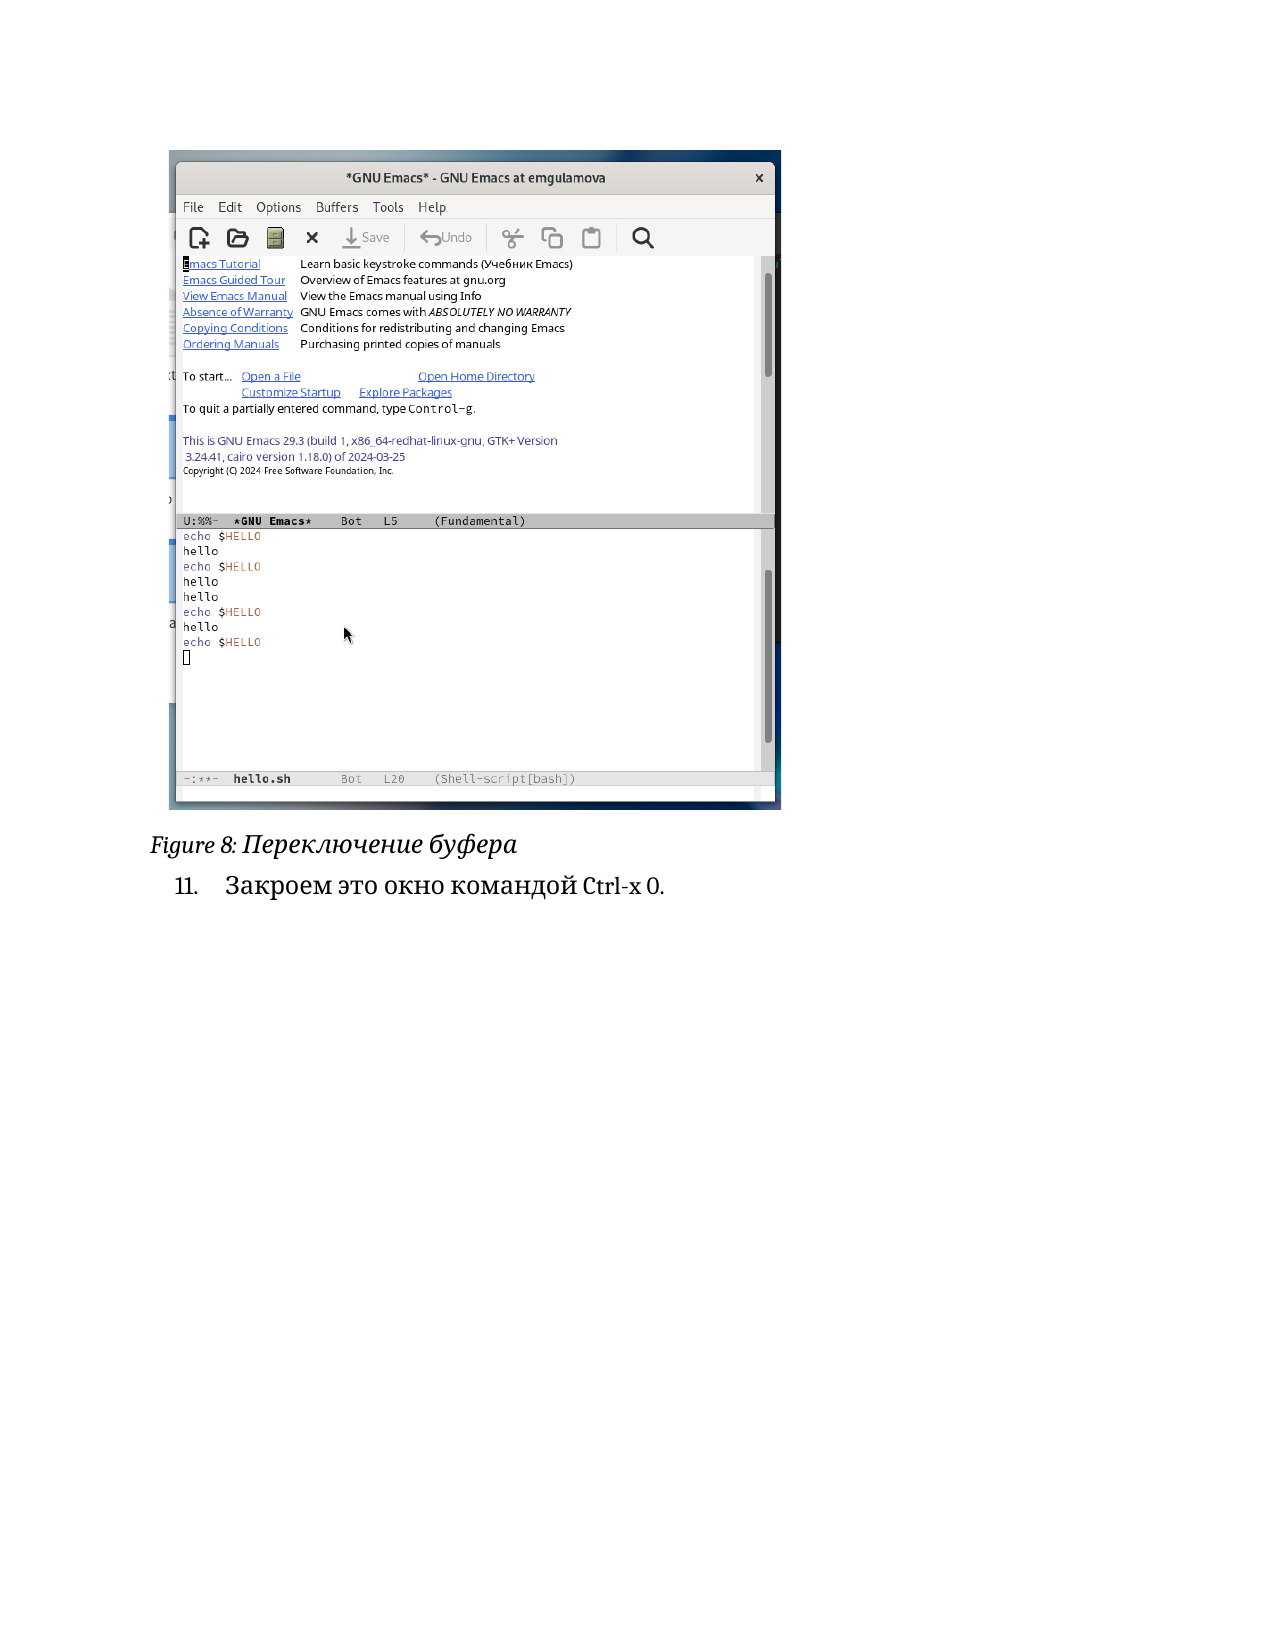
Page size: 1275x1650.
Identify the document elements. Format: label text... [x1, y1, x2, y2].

list Закроем это окно командой Ctrl-x 0. [175, 872, 1125, 901]
text Figure 8: Переключение буфера [150, 831, 1125, 859]
picture [168, 150, 782, 810]
